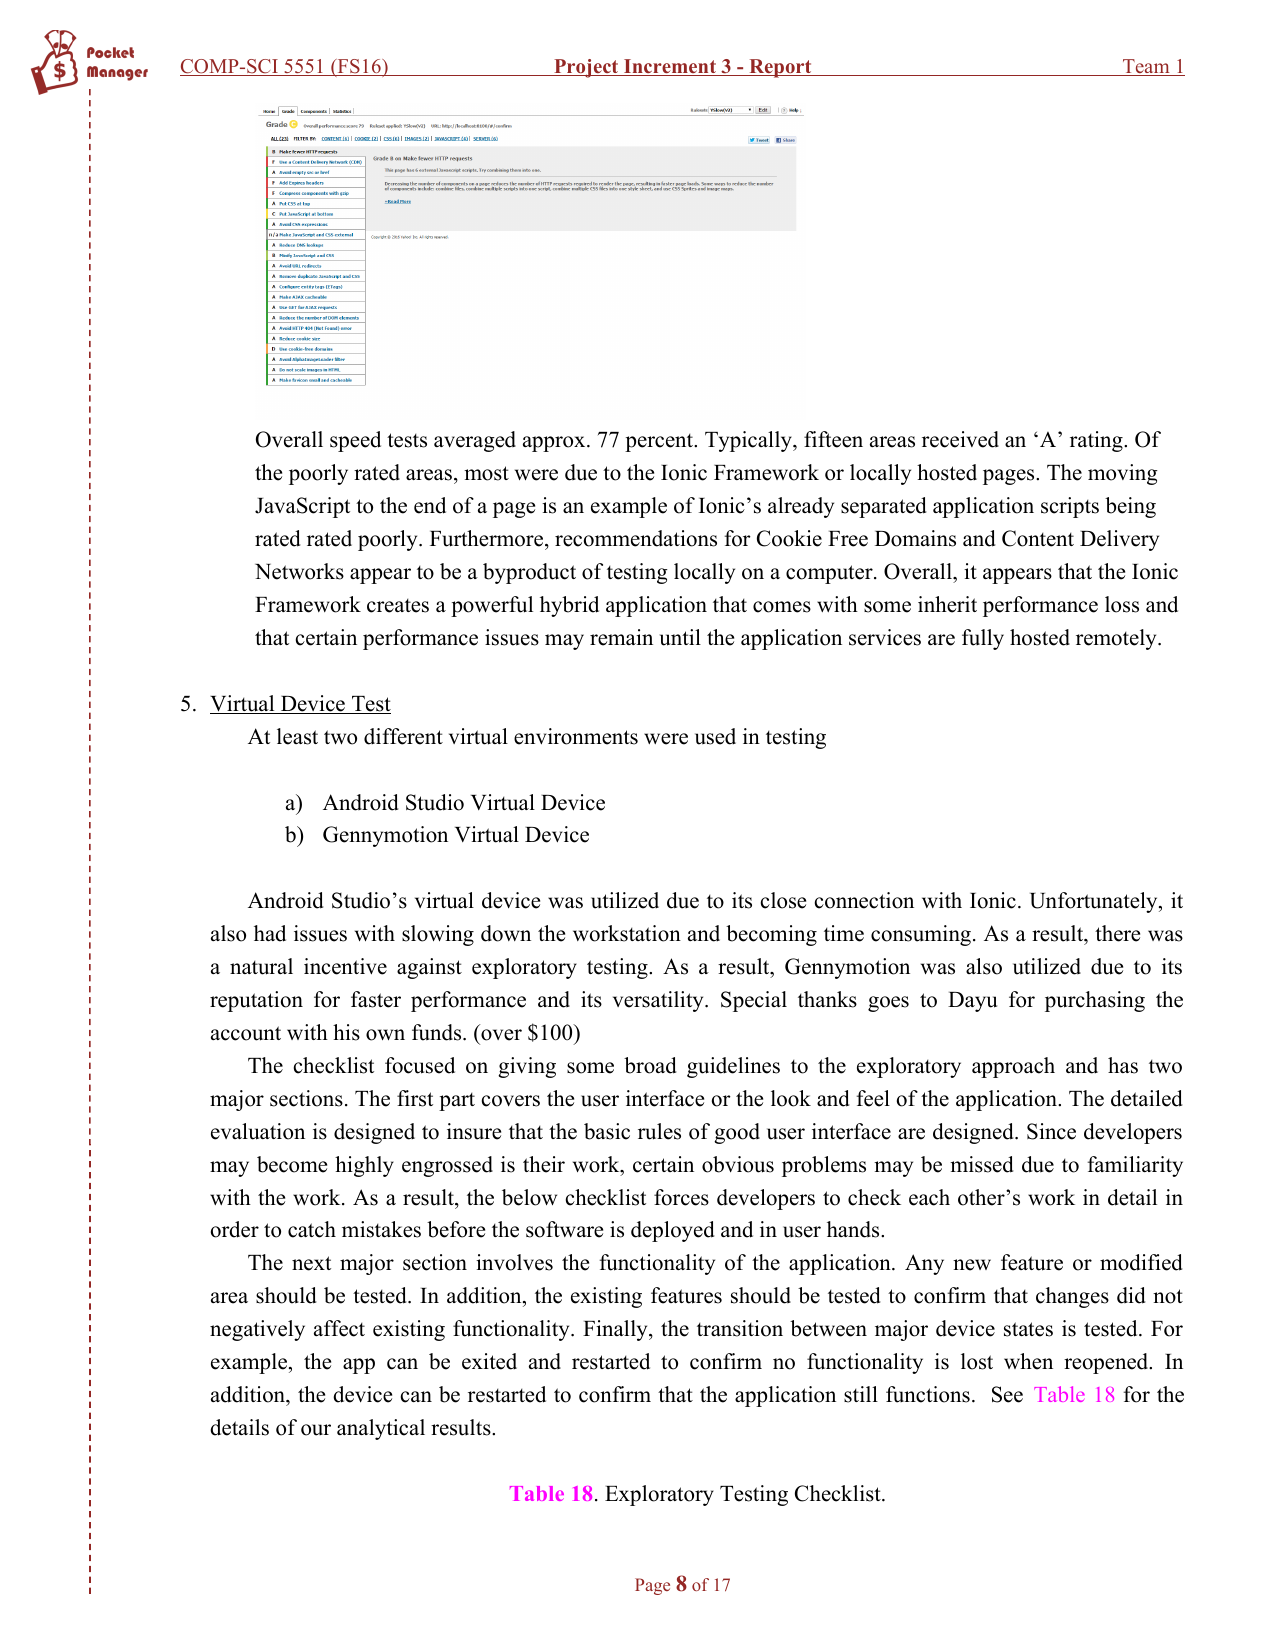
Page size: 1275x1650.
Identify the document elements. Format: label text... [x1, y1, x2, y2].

list Virtual Device Test [180, 690, 1185, 716]
list The next major section involves the functionality of the application. Any new feature or modified area should be tested. In addition, the existing features should be tested to confirm that changes did not negatively affect existing functionality. Finally, the transition between major device states is tested. For example, the app can be exited and restarted to confirm no functionality is lost when reopened. In addition, the device can be restarted to confirm that the application still functions. See Table 18 for the details of our analytical results. [210, 1249, 1185, 1440]
list Android Studio Virtual Device [285, 788, 1185, 815]
list At least two different virtual environments were used in testing [210, 723, 1185, 749]
picture [255, 103, 806, 420]
list The checklist focused on giving some broad guidelines to the exploratory approach and has two major sections. The first part covers the user interface or the look and feel of the application. The detailed evaluation is designed to insure that the basic rules of good user interface are designed. Since developers may become highly engrossed is their work, certain obvious problems may be missed due to familiarity with the work. As a result, the below checklist forces developers to check each other’s work in detail in order to catch mistakes before the software is deployed and in user hands. [210, 1052, 1185, 1243]
list Overall speed tests averaged approx. 77 percent. Typically, fifteen areas received an ‘A’ rating. Of the poorly rated areas, most were due to the Ionic Framework or locally hosted pages. The moving JavaScript to the end of a page is an example of Ionic’s already separated application scripts being rated rated poorly. Furthermore, recommendations for Cookie Free Domains and Content Delivery Networks appear to be a byproduct of testing locally on a computer. Overall, it appears that the Ionic Framework creates a powerful hybrid application that comes with some inherit performance loss and that certain performance issues may remain until the application services are fully hosted remotely. [255, 426, 1185, 650]
list Gennymotion Virtual Device [285, 821, 1185, 848]
list Android Studio’s virtual device was utilized due to its close connection with Ionic. Unfortunately, it also had issues with slowing down the workstation and becoming time consuming. As a result, there was a natural incentive against exploratory testing. As a result, Gennymotion was also utilized due to its reputation for faster performance and its versatility. Special thanks goes to Dayu for purchasing the account with his own funds. (over $100) [210, 887, 1185, 1045]
list Table 18. Exploratory Testing Checklist. [210, 1480, 1185, 1506]
